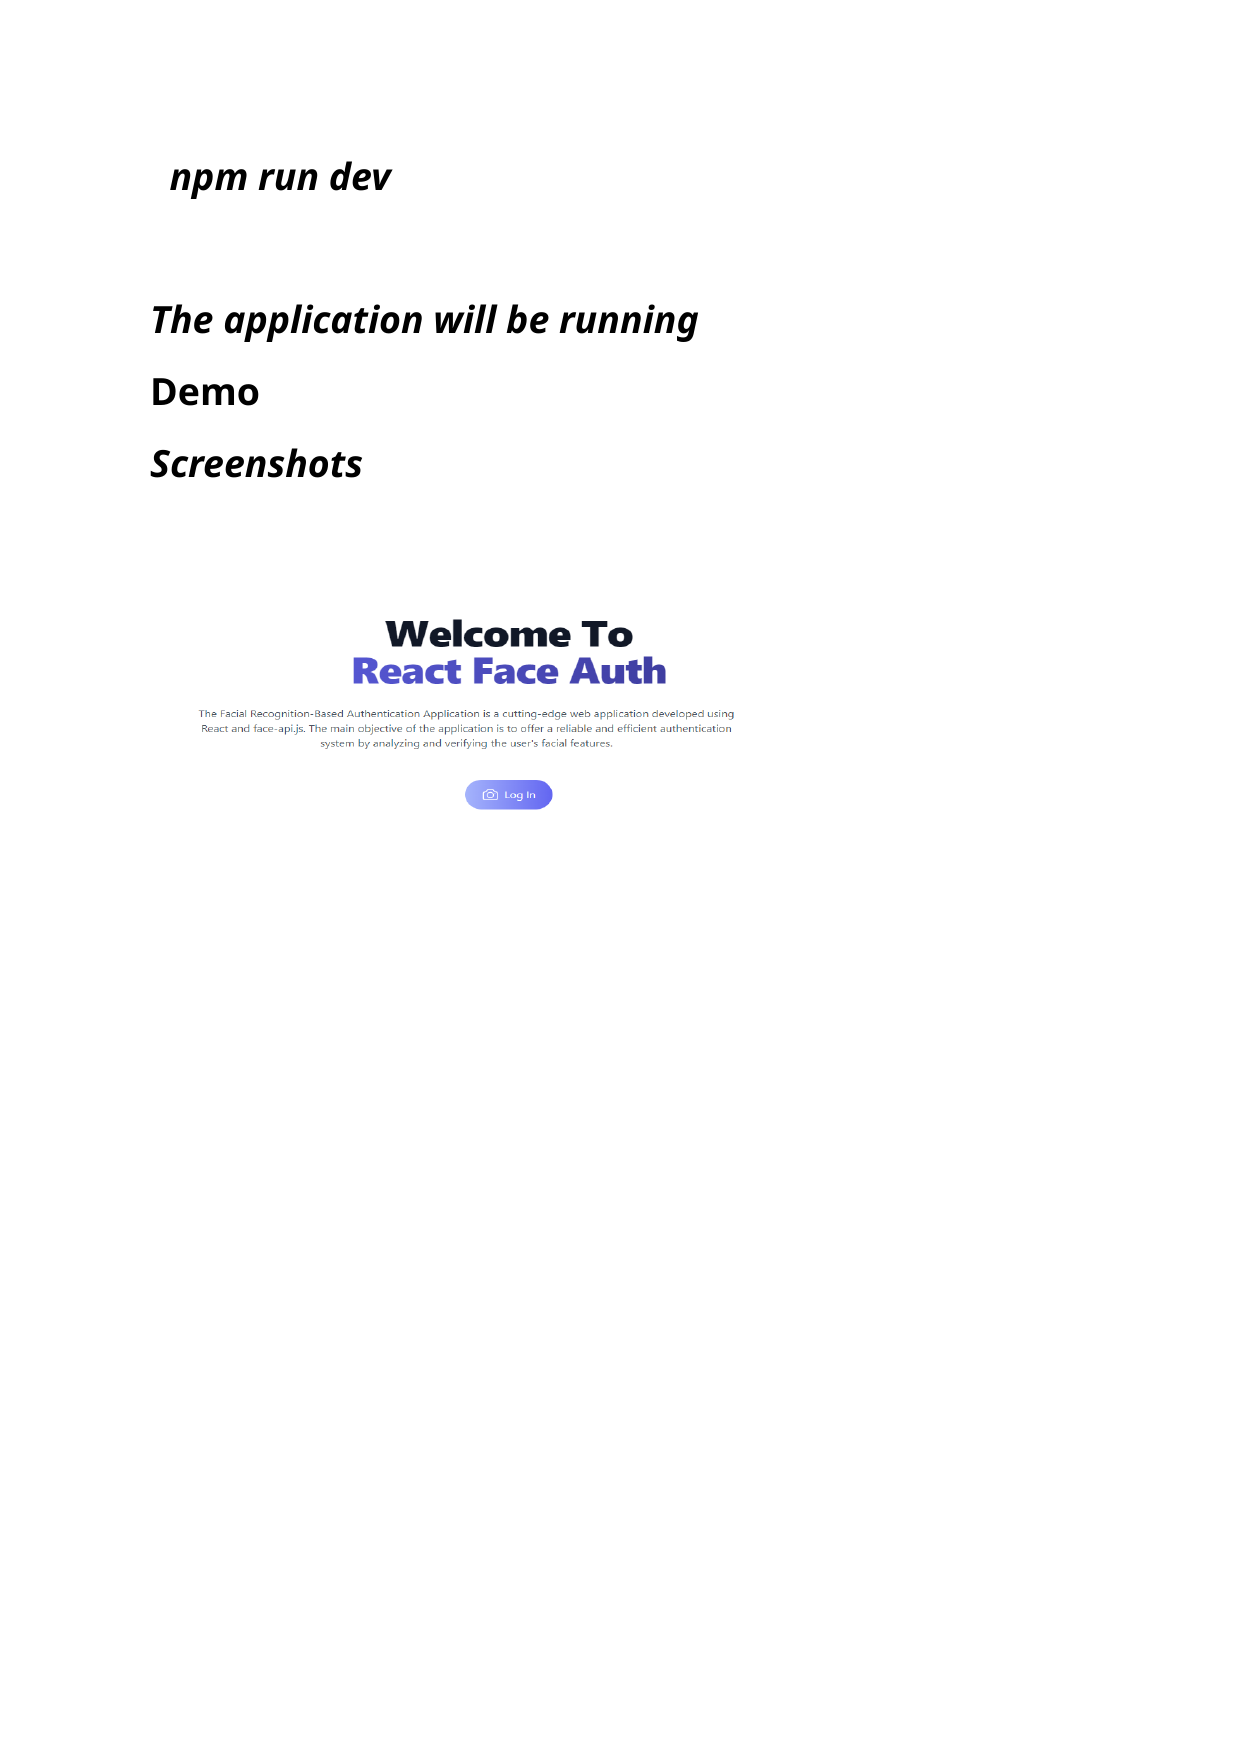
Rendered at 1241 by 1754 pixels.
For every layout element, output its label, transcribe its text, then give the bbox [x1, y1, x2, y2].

text Demo [150, 365, 1090, 416]
text npm run dev [150, 150, 1090, 201]
text Screenshots [150, 437, 1090, 488]
text The application will be running [150, 293, 1090, 344]
picture [150, 508, 865, 976]
